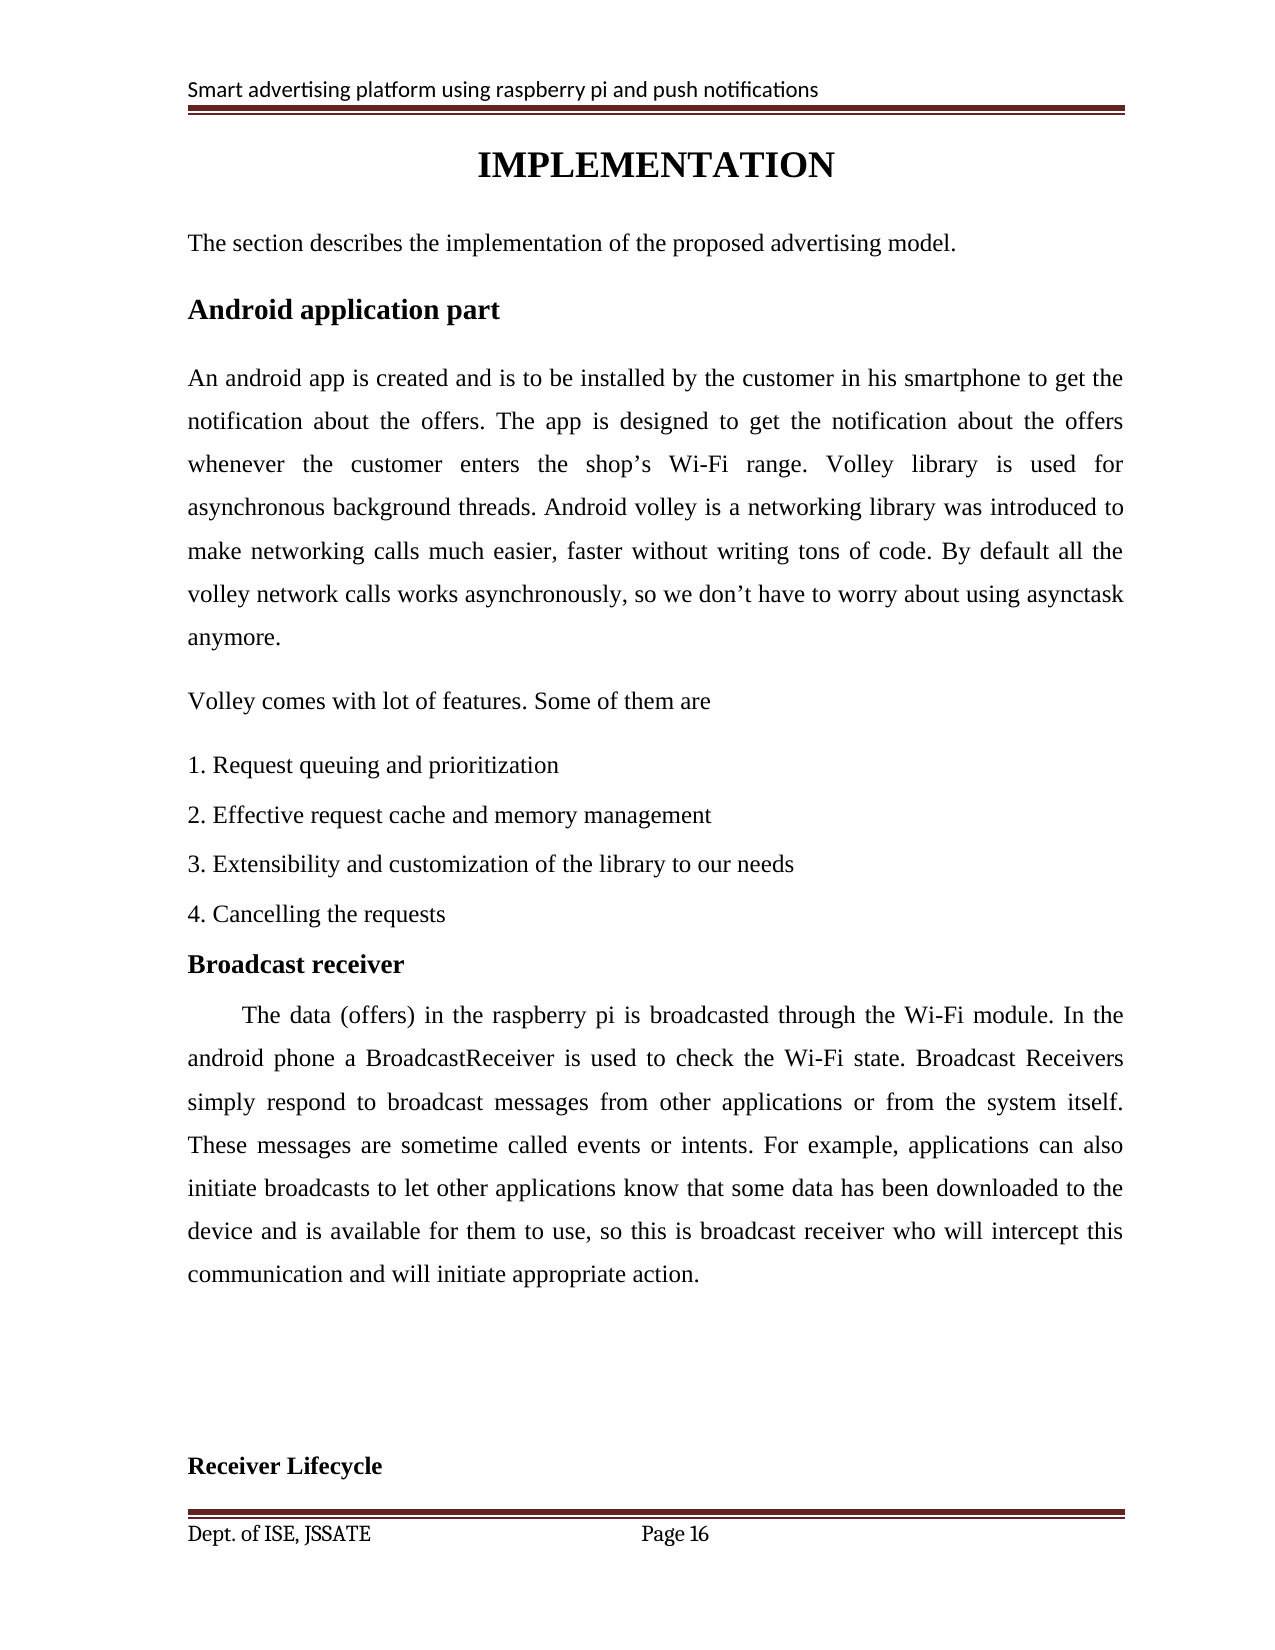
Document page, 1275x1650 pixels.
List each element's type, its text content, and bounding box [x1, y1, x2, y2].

text An android app is created and is to be installed by the customer in his smartphone to get the notification about the offers. The app is designed to get the notification about the offers whenever the customer enters the shop’s Wi-Fi range. Volley library is used for asynchronous background threads. Android volley is a networking library was introduced to make networking calls much easier, faster without writing tons of code. By default all the volley network calls works asynchronously, so we don’t have to worry about using asynctask anymore. [187, 363, 1125, 651]
text 1. Request queuing and prioritization [187, 750, 1125, 779]
text The section describes the implementation of the proposed advertising model. [187, 228, 1125, 257]
text 3. Extensibility and customization of the library to our needs [187, 849, 1125, 878]
text Android application part [187, 292, 1125, 326]
text Receiver Lifecycle [187, 1451, 1125, 1480]
text 4. Cancelling the requests [187, 899, 1125, 928]
text 2. Effective request cache and memory management [187, 800, 1125, 828]
text Volley comes with lot of features. Some of them are [187, 686, 1125, 715]
text The data (offers) in the raspberry pi is broadcasted through the Wi-Fi module. In the android phone a BroadcastReceiver is used to check the Wi-Fi state. Broadcast Receivers simply respond to broadcast messages from other applications or from the system itself. These messages are sometime called events or intents. For example, applications can also initiate broadcasts to let other applications know that some data has been downloaded to the device and is available for them to use, so this is broadcast receiver who will intercept this communication and will initiate appropriate action. [187, 1000, 1125, 1288]
text Broadcast receiver [187, 948, 1125, 979]
text IMPLEMENTATION [187, 142, 1125, 186]
